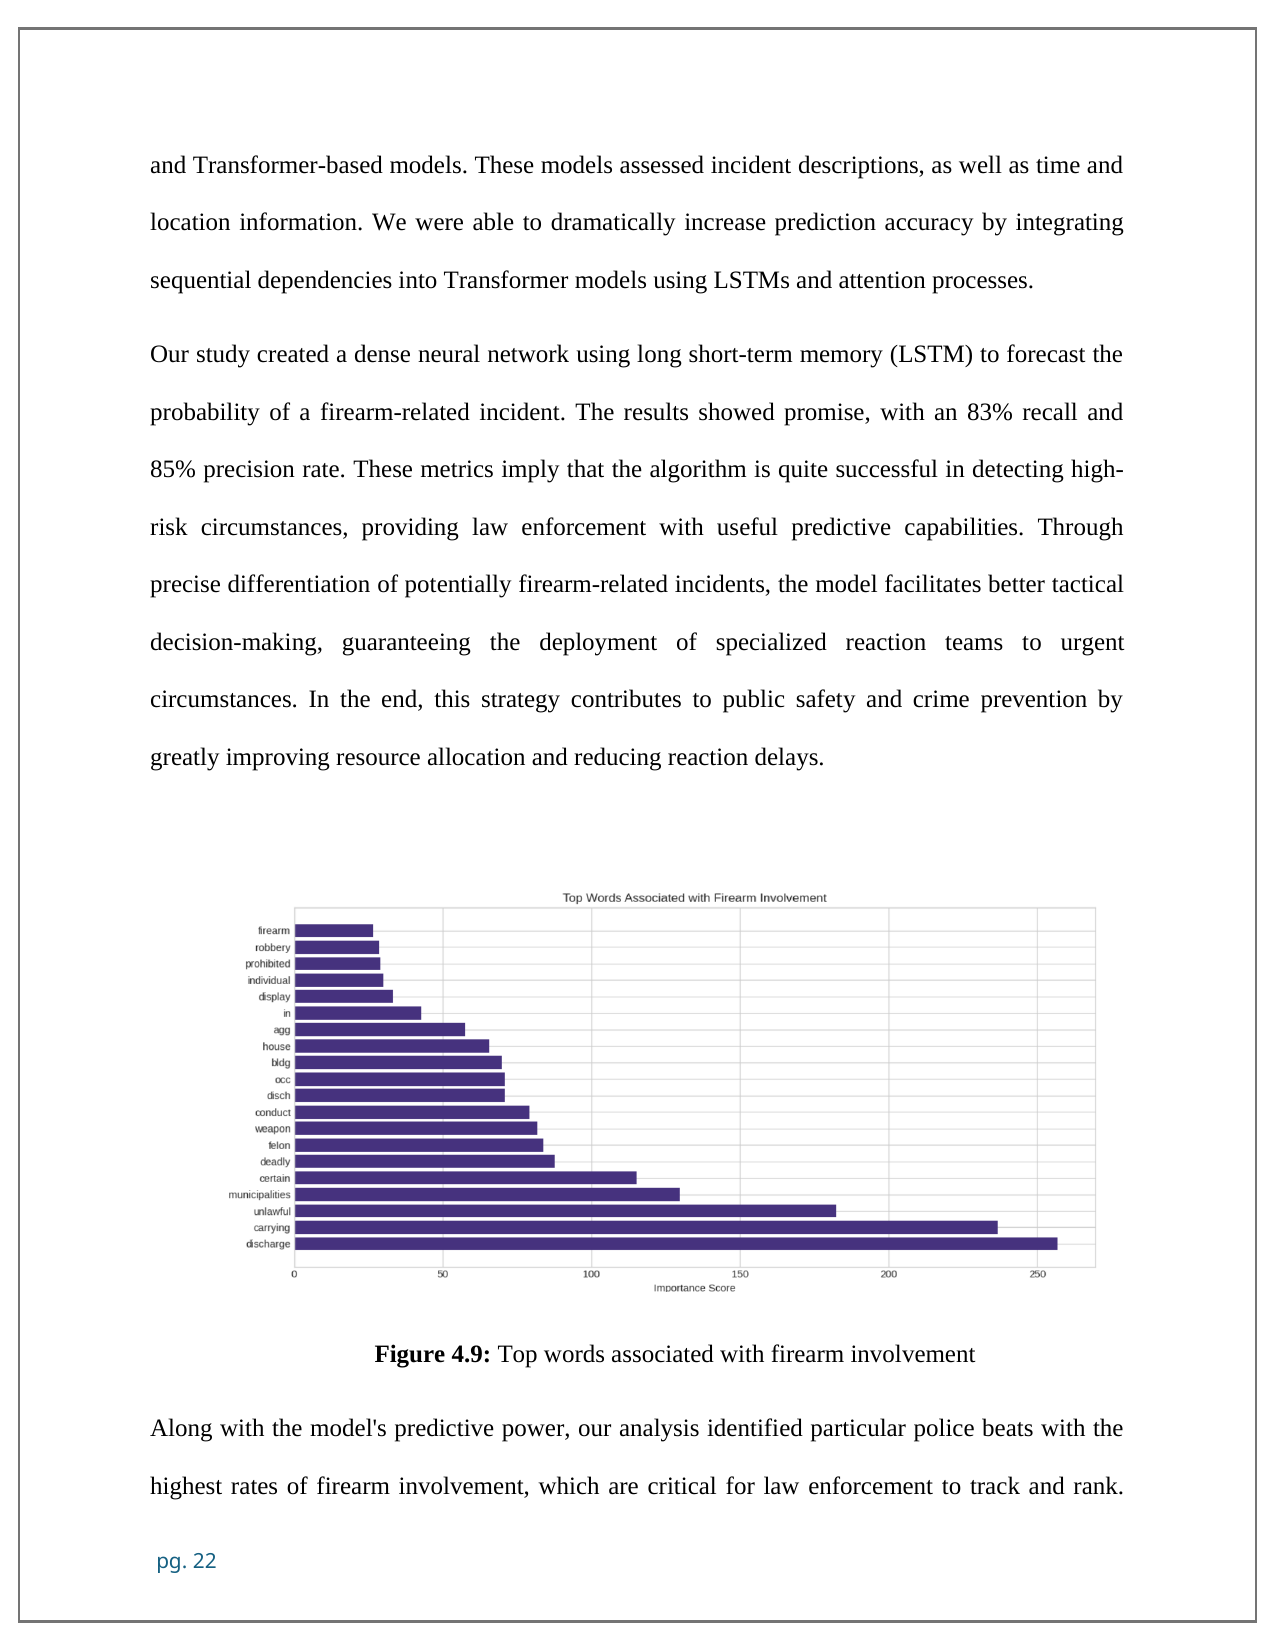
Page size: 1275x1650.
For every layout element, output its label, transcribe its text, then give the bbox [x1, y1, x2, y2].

text Our study created a dense neural network using long short-term memory (LSTM) to forecast the probability of a firearm-related incident. The results showed promise, with an 83% recall and 85% precision rate. These metrics imply that the algorithm is quite successful in detecting high-risk circumstances, providing law enforcement with useful predictive capabilities. Through precise differentiation of potentially firearm-related incidents, the model facilitates better tactical decision-making, guaranteeing the deployment of specialized reaction teams to urgent circumstances. In the end, this strategy contributes to public safety and crime prevention by greatly improving resource allocation and reducing reaction delays. [150, 339, 1125, 770]
picture [225, 890, 1097, 1292]
text Figure 4.9: Top words associated with firearm involvement [225, 1339, 1125, 1368]
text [150, 150, 1125, 294]
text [150, 1413, 1125, 1499]
